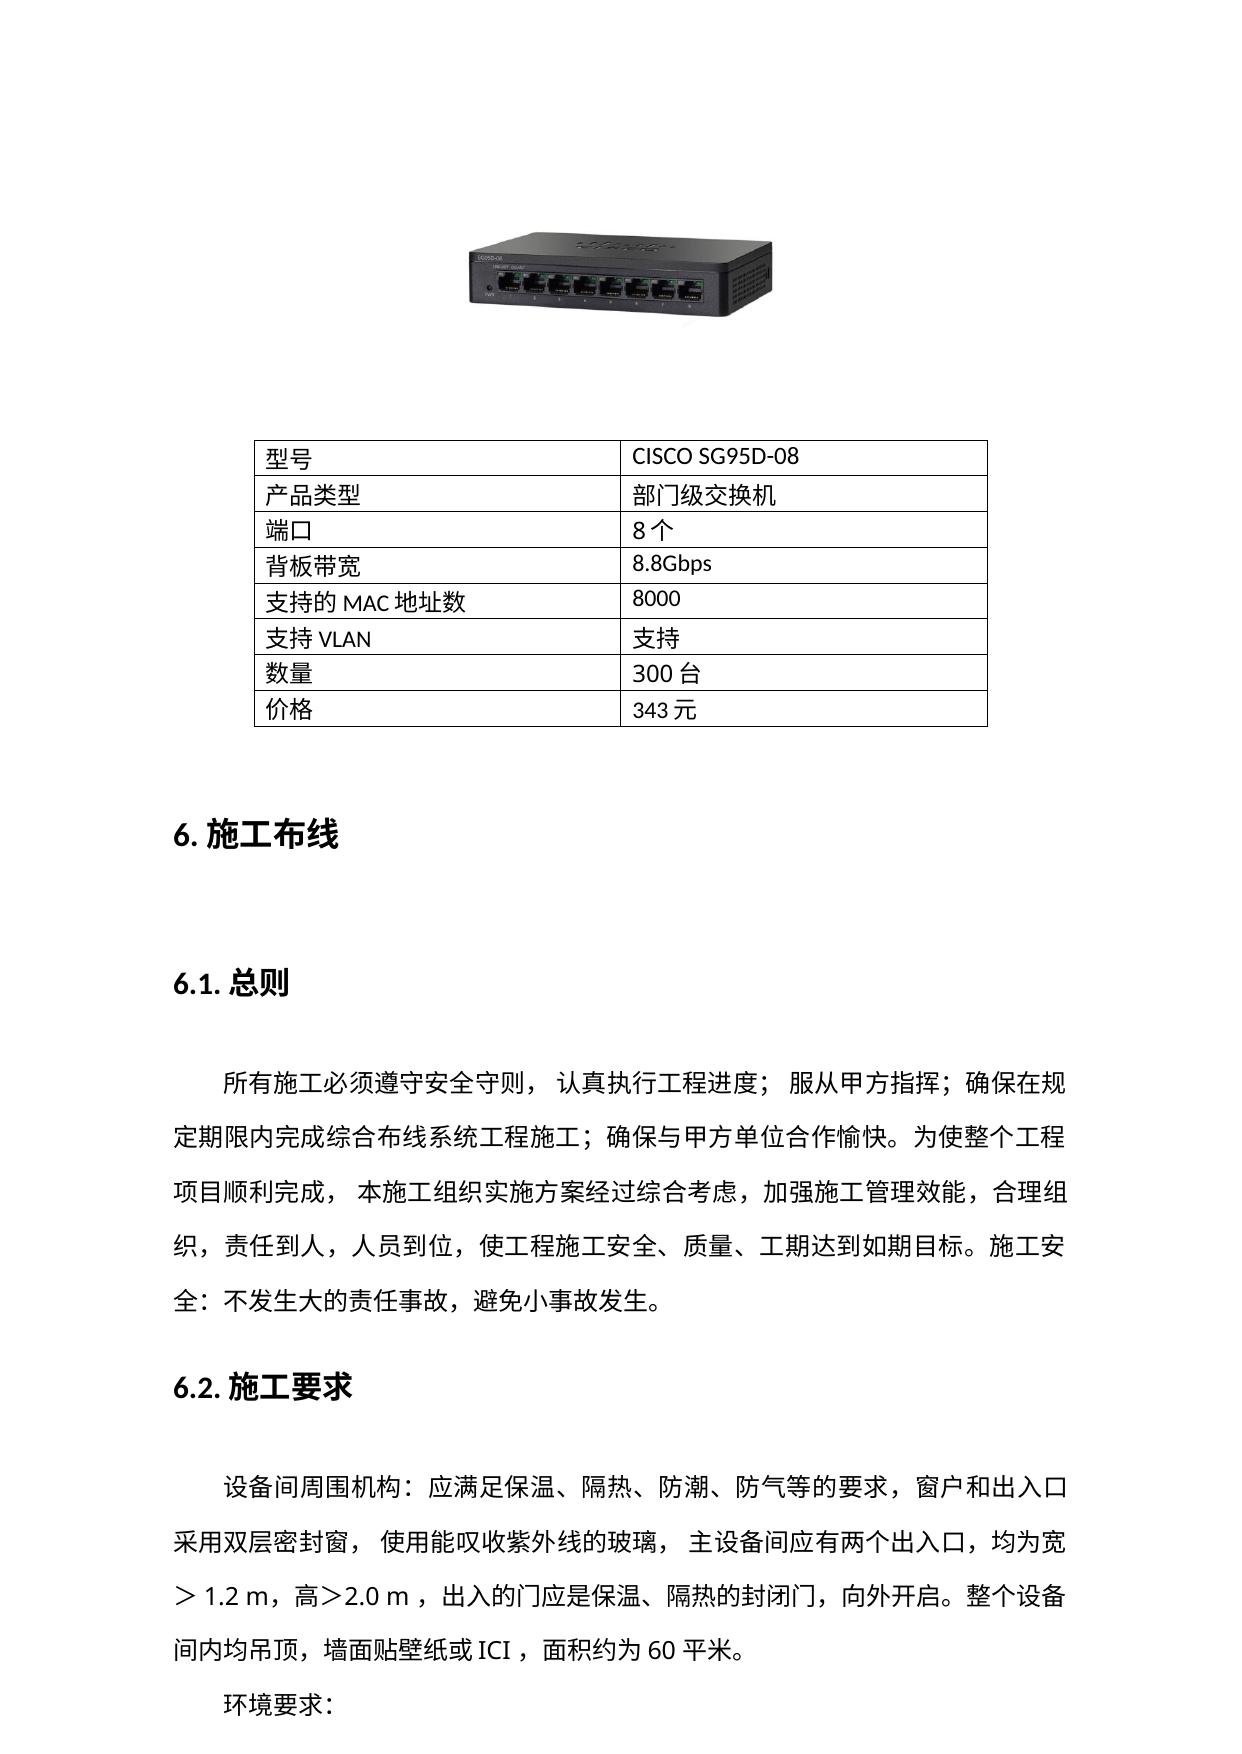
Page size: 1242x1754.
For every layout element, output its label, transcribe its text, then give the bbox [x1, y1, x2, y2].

subtitle 6.1. 总则 [173, 958, 1069, 1003]
subtitle 6. 施工布线 [173, 808, 1069, 856]
text 设备间周围机构：应满足保温、隔热、防潮、防气等的要求，窗户和出入口采用双层密封窗， 使用能叹收紫外线的玻璃， 主设备间应有两个出入口，均为宽＞ 1.2 m，高＞2.0 m ，出入的门应是保温、隔热的封闭门，向外开启。整个设备间内均吊顶，墙面贴壁纸或ICI ，面积约为60 平米。 [173, 1468, 1069, 1667]
subtitle 6.2. 施工要求 [173, 1362, 1069, 1408]
text 所有施工必须遵守安全守则， 认真执行工程进度； 服从甲方指挥；确保在规定期限内完成综合布线系统工程施工；确保与甲方单位合作愉快。为使整个工程项目顺利完成， 本施工组织实施方案经过综合考虑，加强施工管理效能，合理组织，责任到人，人员到位，使工程施工安全、质量、工期达到如期目标。施工安全：不发生大的责任事故，避免小事故发生。 [173, 1063, 1069, 1317]
table_cell 数量 [255, 655, 620, 690]
table_cell 背板带宽 [255, 548, 620, 582]
table_cell 部门级交换机 [621, 476, 987, 511]
text 环境要求： [173, 1685, 1069, 1721]
table_cell 8个 [621, 512, 987, 547]
table_header 型号 [255, 441, 620, 475]
picture [465, 114, 777, 427]
table_cell 343元 [621, 691, 987, 726]
table_cell 支持VLAN [255, 619, 620, 654]
table_cell 产品类型 [255, 476, 620, 511]
table_cell 价格 [255, 691, 620, 726]
table_cell 支持 [621, 619, 987, 654]
table_cell 端口 [255, 512, 620, 547]
table_cell 8.8Gbps [621, 548, 987, 582]
table_cell 8000 [621, 584, 987, 618]
table_header CISCO SG95D-08 [621, 441, 987, 475]
table_cell 300台 [621, 655, 987, 690]
table_cell 支持的MAC地址数 [255, 584, 620, 618]
